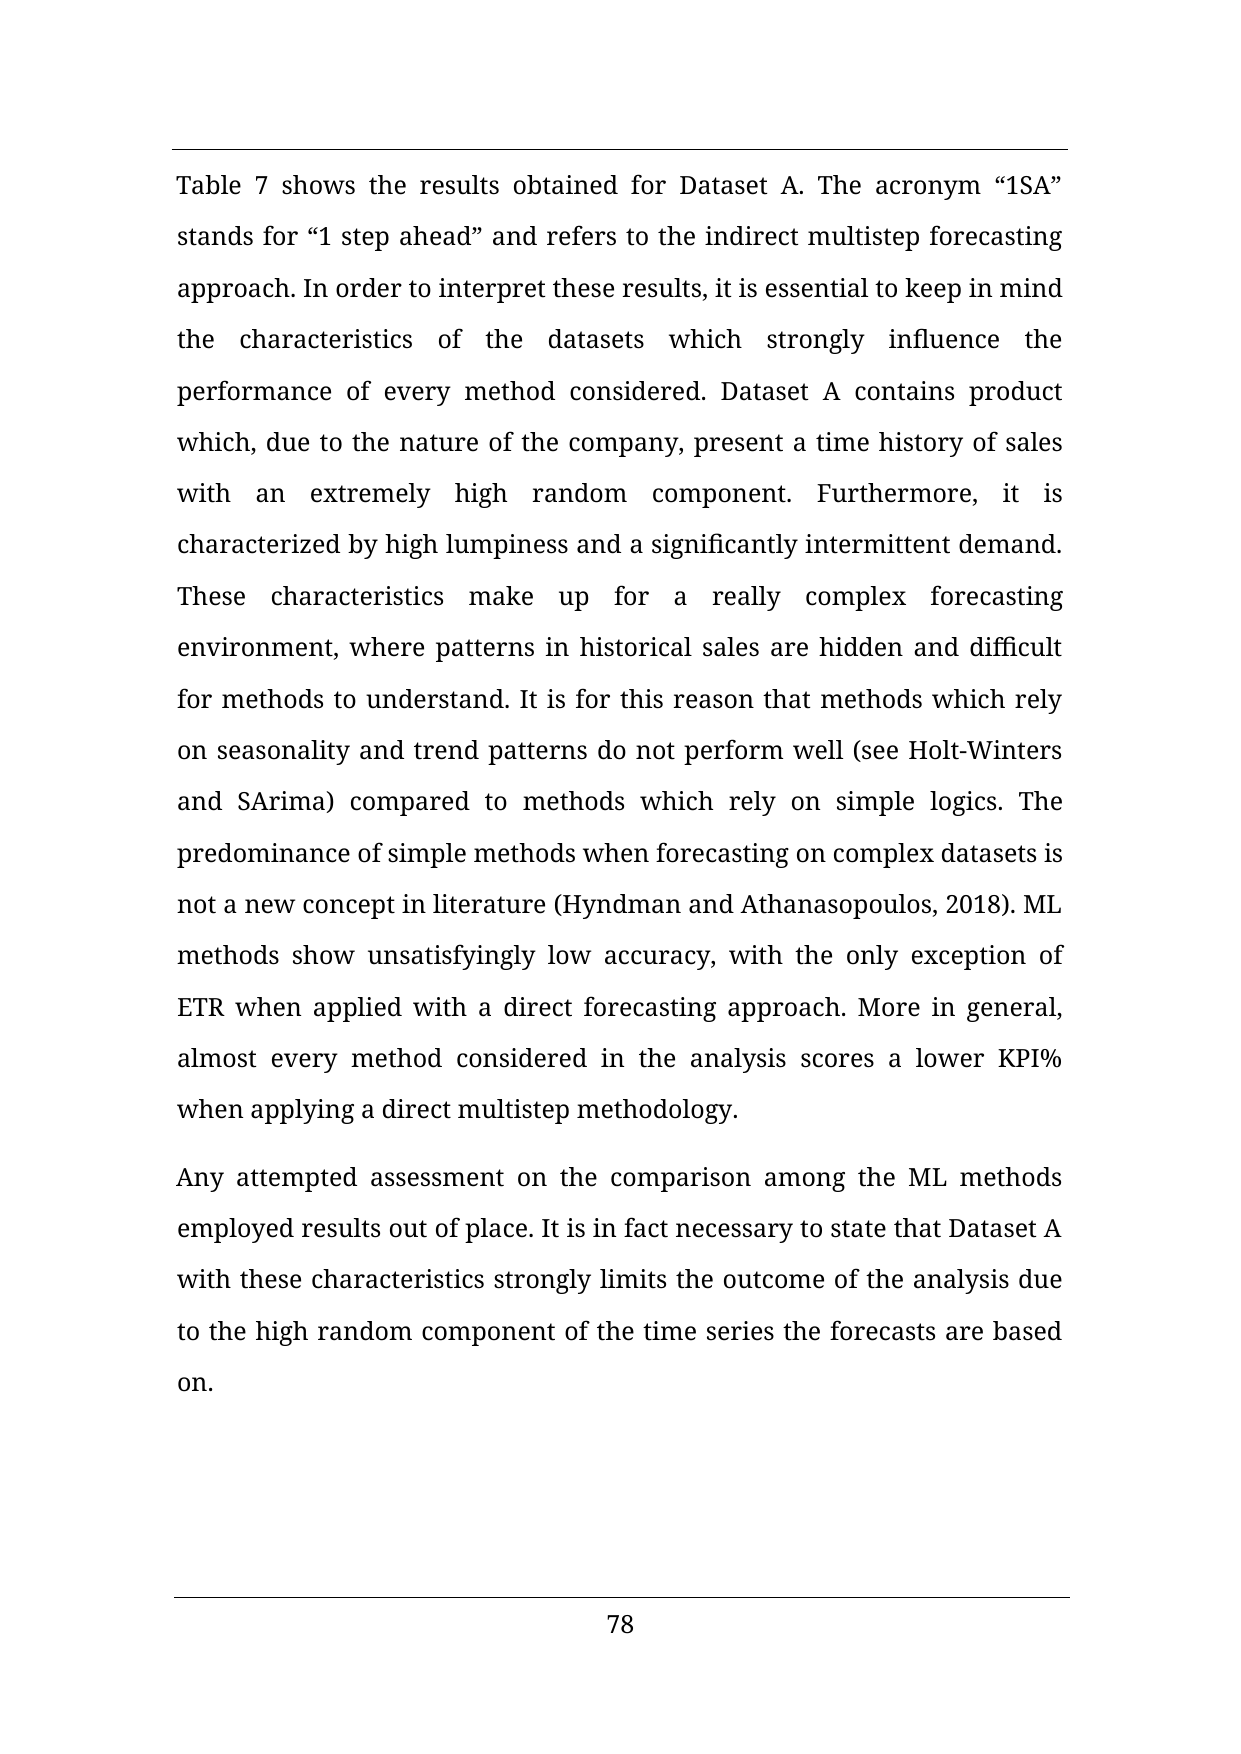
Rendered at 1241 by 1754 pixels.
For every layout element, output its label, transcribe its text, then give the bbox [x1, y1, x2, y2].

text Table 7 shows the results obtained for Dataset A. The acronym “1SA” stands for “1 step ahead” and refers to the indirect multistep forecasting approach. In order to interpret these results, it is essential to keep in mind the characteristics of the datasets which strongly influence the performance of every method considered. Dataset A contains product which, due to the nature of the company, present a time history of sales with an extremely high random component. Furthermore, it is characterized by high lumpiness and a significantly intermittent demand. These characteristics make up for a really complex forecasting environment, where patterns in historical sales are hidden and difficult for methods to understand. It is for this reason that methods which rely on seasonality and trend patterns do not perform well (see Holt-Winters and SArima) compared to methods which rely on simple logics. The predominance of simple methods when forecasting on complex datasets is not a new concept in literature (Hyndman and Athanasopoulos, 2018). ML methods show unsatisfyingly low accuracy, with the only exception of ETR when applied with a direct forecasting approach. More in general, almost every method considered in the analysis scores a lower KPI% when applying a direct multistep methodology. [176, 122, 1063, 1126]
text Any attempted assessment on the comparison among the ML methods employed results out of place. It is in fact necessary to state that Dataset A with these characteristics strongly limits the outcome of the analysis due to the high random component of the time series the forecasts are based on. [176, 1159, 1063, 1399]
